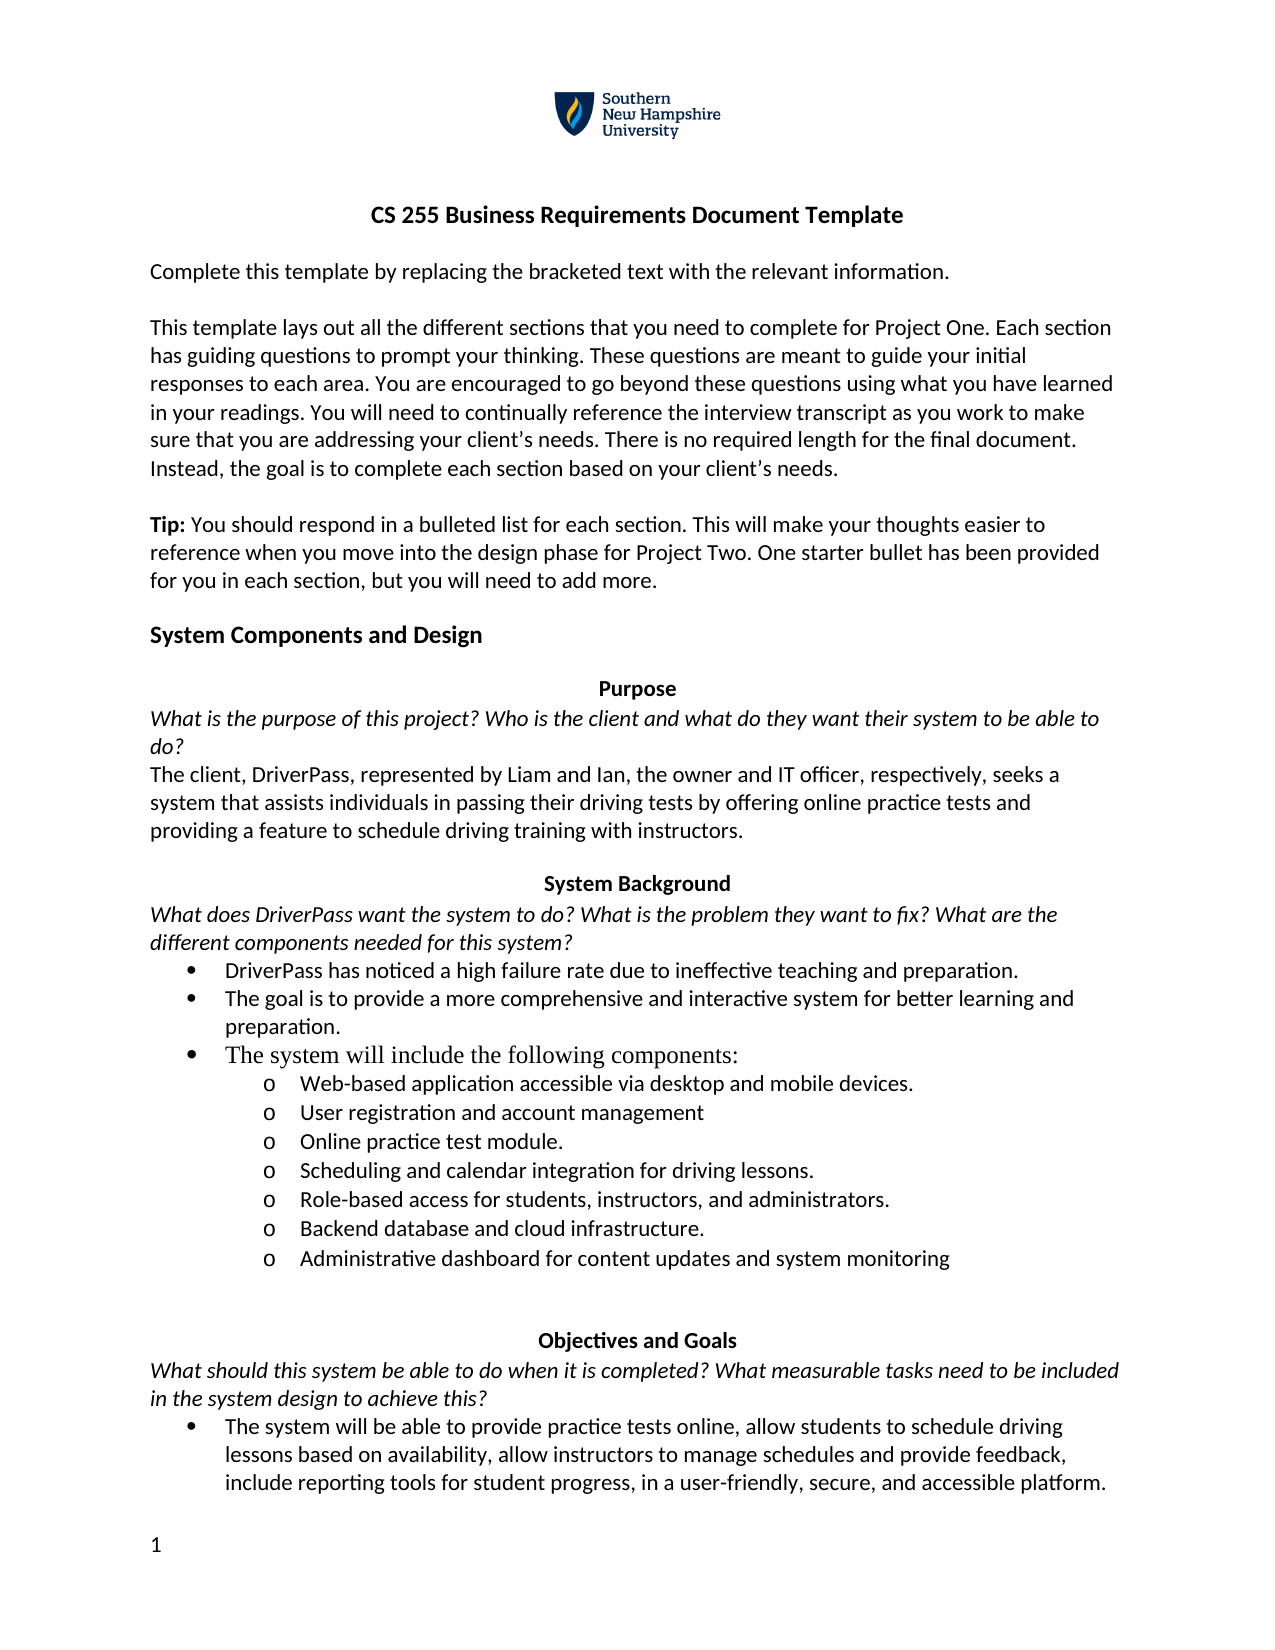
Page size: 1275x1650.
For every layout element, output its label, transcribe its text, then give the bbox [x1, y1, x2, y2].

subtitle CS 255 Business Requirements Document Template [150, 199, 1125, 229]
text What should this system be able to do when it is completed? What measurable tasks need to be included in the system design to achieve this? [150, 1356, 1125, 1412]
list Scheduling and calendar integration for driving lessons. [262, 1156, 1125, 1185]
list The system will be able to provide practice tests online, allow students to schedule driving lessons based on availability, allow instructors to manage schedules and provide feedback, include reporting tools for student progress, in a user-friendly, secure, and accessible platform. [187, 1412, 1125, 1496]
text What does DriverPass want the system to do? What is the problem they want to fix? What are the different components needed for this system? [150, 900, 1125, 956]
subtitle System Components and Design [150, 619, 1125, 649]
list User registration and account management [262, 1098, 1125, 1127]
list Online practice test module. [262, 1127, 1125, 1156]
list The goal is to provide a more comprehensive and interactive system for better learning and preparation. [187, 984, 1125, 1040]
subtitle Purpose [150, 674, 1125, 702]
text Complete this template by replacing the bracketed text with the relevant information. [150, 257, 1125, 286]
text This template lays out all the different sections that you need to complete for Project One. Each section has guiding questions to prompt your thinking. These questions are meant to guide your initial responses to each area. You are encouraged to go beyond these questions using what you have learned in your readings. You will need to continually reference the interview transcript as you work to make sure that you are addressing your client’s needs. There is no required length for the final document. Instead, the goal is to complete each section based on your client’s needs. [150, 313, 1125, 482]
list Role-based access for students, instructors, and administrators. [262, 1185, 1125, 1214]
picture [546, 75, 729, 154]
text What is the purpose of this project? Who is the client and what do they want their system to be able to do? [150, 704, 1125, 761]
list Administrative dashboard for content updates and system monitoring [262, 1244, 1125, 1273]
text Tip: You should respond in a bulleted list for each section. This will make your thoughts easier to reference when you move into the design phase for Project Two. One starter bullet has been provided for you in each section, but you will need to add more. [150, 510, 1125, 594]
subtitle Objectives and Goals [150, 1326, 1125, 1354]
list The system will include the following components: [187, 1040, 1125, 1069]
list Backend database and cloud infrastructure. [262, 1214, 1125, 1244]
text The client, DriverPass, represented by Liam and Ian, the owner and IT officer, respectively, seeks a system that assists individuals in passing their driving tests by offering online practice tests and providing a feature to schedule driving training with instructors. [150, 761, 1125, 844]
list Web-based application accessible via desktop and mobile devices. [262, 1069, 1125, 1098]
subtitle System Background [150, 869, 1125, 898]
list DriverPass has noticed a high failure rate due to ineffective teaching and preparation. [187, 956, 1125, 984]
